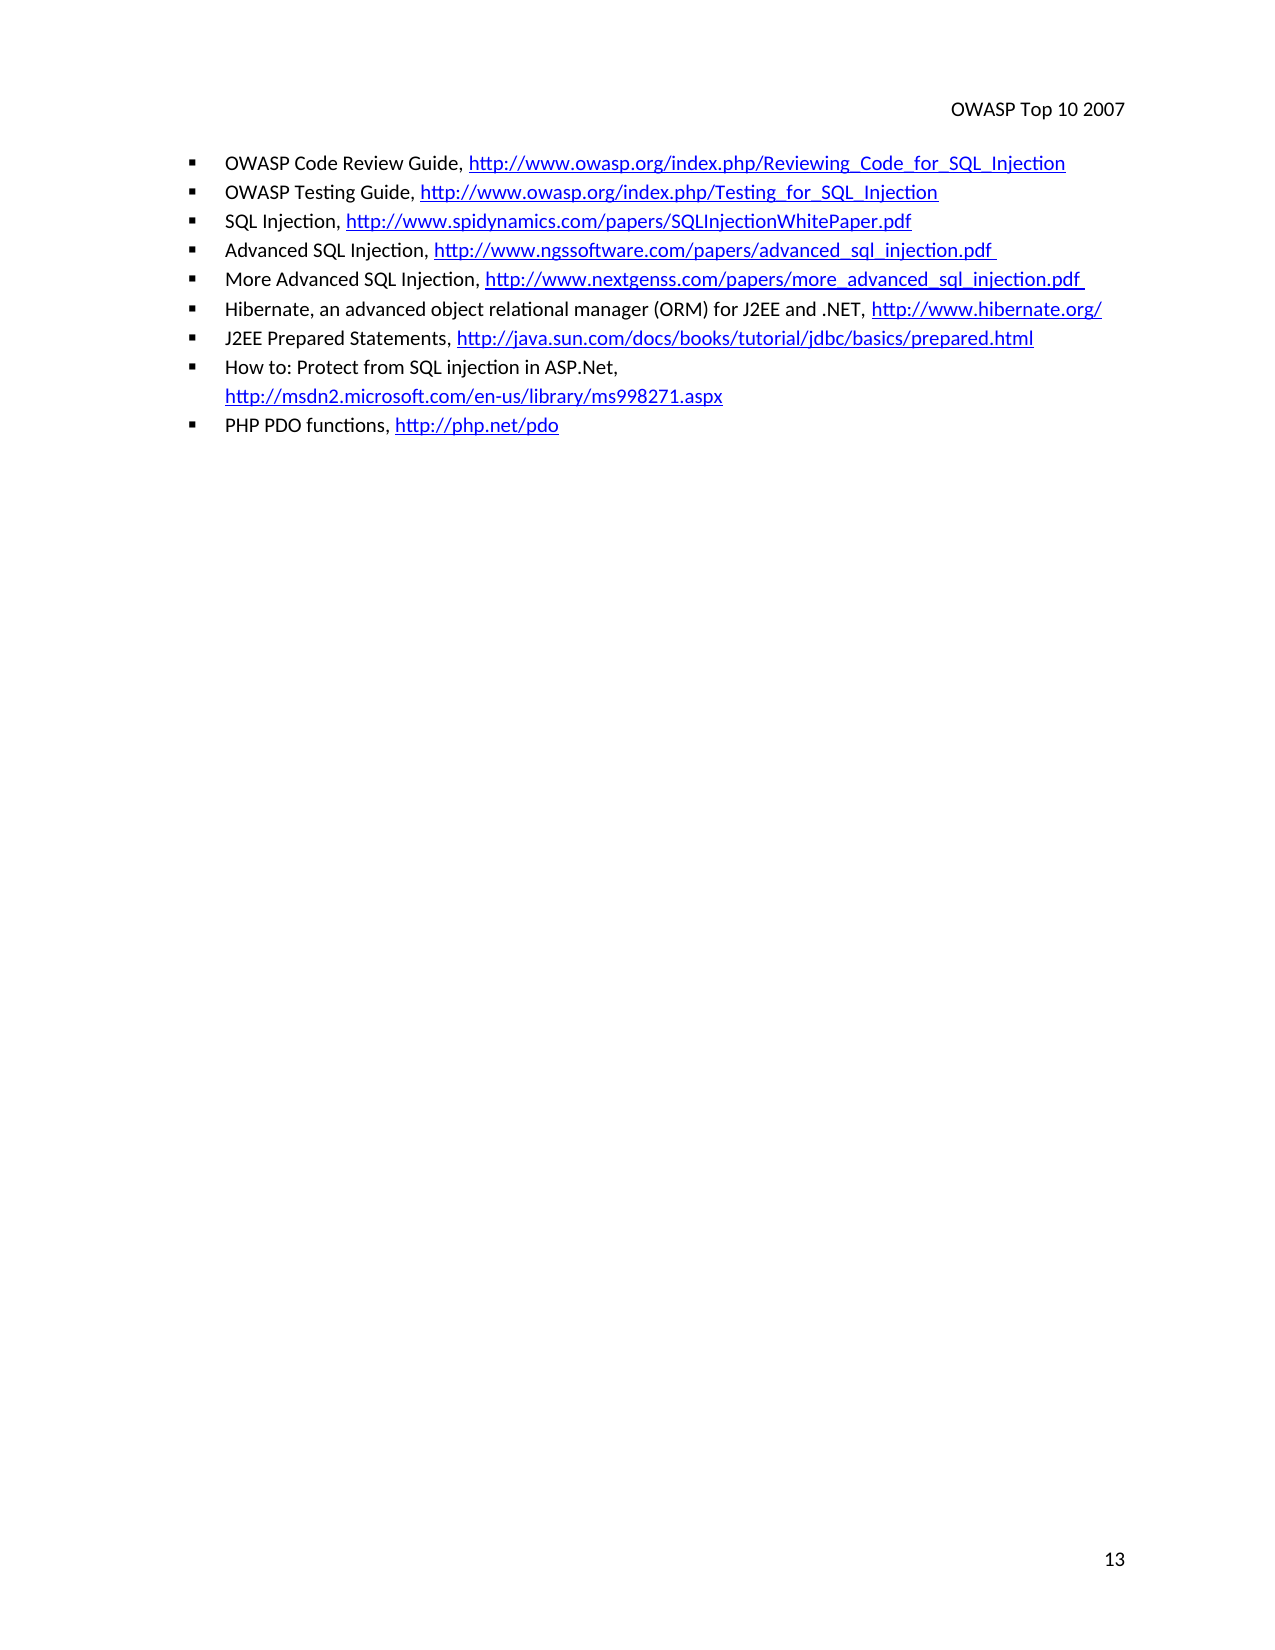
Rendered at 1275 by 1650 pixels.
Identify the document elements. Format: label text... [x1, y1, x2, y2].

list PHP PDO functions, http://php.net/pdo [187, 412, 1125, 438]
list J2EE Prepared Statements, http://java.sun.com/docs/books/tutorial/jdbc/basics/prepared.html [187, 325, 1125, 350]
list Hibernate, an advanced object relational manager (ORM) for J2EE and .NET, http://www.hibernate.org/ [187, 296, 1125, 321]
list Advanced SQL Injection, http://www.ngssoftware.com/papers/advanced_sql_injection.pdf [187, 237, 1125, 263]
list OWASP Testing Guide, http://www.owasp.org/index.php/Testing_for_SQL_Injection [187, 179, 1125, 204]
list More Advanced SQL Injection, http://www.nextgenss.com/papers/more_advanced_sql_injection.pdf [187, 267, 1125, 292]
list How to: Protect from SQL injection in ASP.Net, http://msdn2.microsoft.com/en-us/library/ms998271.aspx [187, 354, 1125, 409]
list SQL Injection, http://www.spidynamics.com/papers/SQLInjectionWhitePaper.pdf [187, 208, 1125, 234]
list OWASP Code Review Guide, http://www.owasp.org/index.php/Reviewing_Code_for_SQL_Injection [187, 150, 1125, 175]
